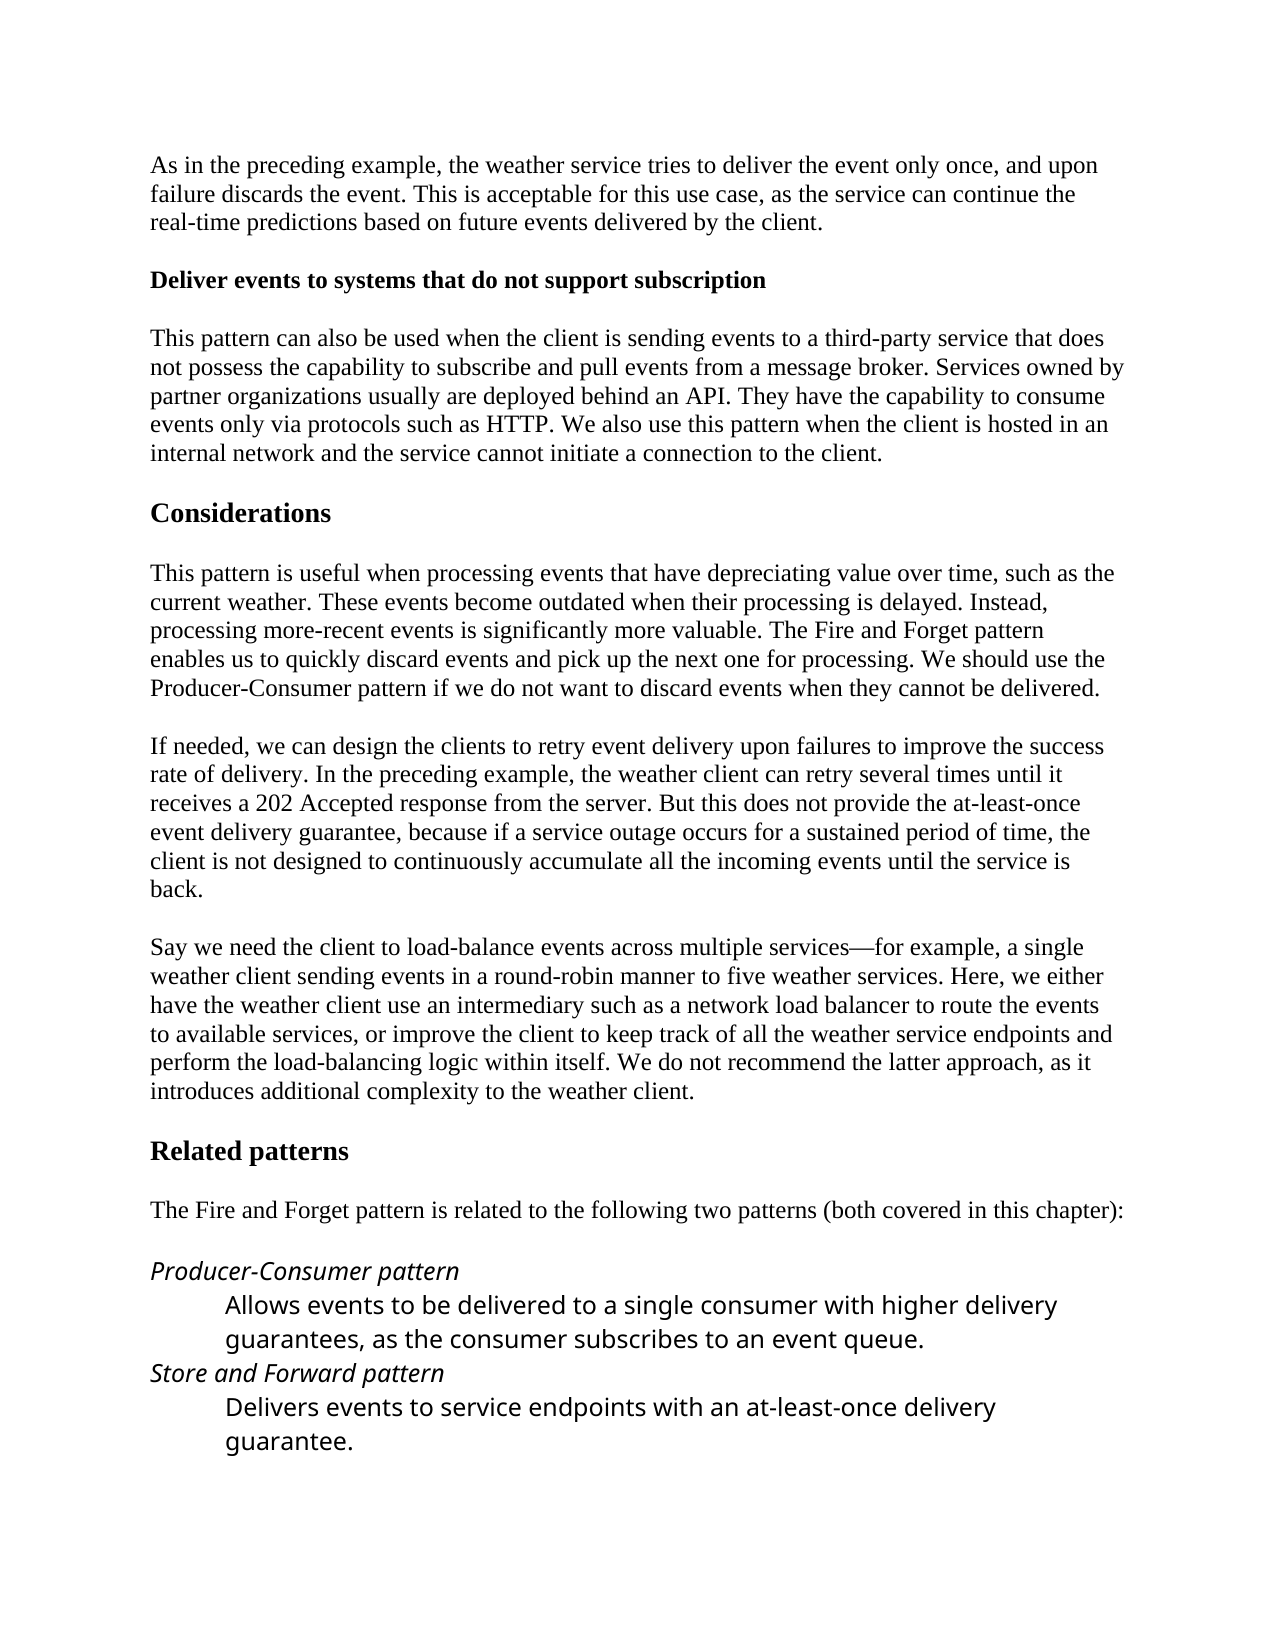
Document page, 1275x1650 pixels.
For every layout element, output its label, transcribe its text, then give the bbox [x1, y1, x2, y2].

text Say we need the client to load-balance events across multiple services—for example, a single weather client sending events in a round-robin manner to five weather services. Here, we either have the weather client use an intermediary such as a network load balancer to route the events to available services, or improve the client to keep track of all the weather service endpoints and perform the load-balancing logic within itself. We do not recommend the latter approach, as it introduces additional complexity to the weather client. [150, 932, 1125, 1105]
text Store and Forward pattern [150, 1356, 1125, 1390]
text This pattern can also be used when the client is sending events to a third-party service that does not possess the capability to subscribe and pull events from a message broker. Services owned by partner organizations usually are deployed behind an API. They have the capability to consume events only via protocols such as HTTP. We also use this pattern when the client is hosted in an internal network and the service cannot initiate a connection to the client. [150, 323, 1125, 467]
text As in the preceding example, the weather service tries to deliver the event only once, and upon failure discards the event. This is acceptable for this use case, as the service can continue the real-time predictions based on future events delivered by the client. [150, 150, 1125, 236]
text Related patterns [150, 1134, 1125, 1166]
text Producer-Consumer pattern [150, 1253, 1125, 1288]
text Allows events to be delivered to a single consumer with higher delivery guarantees, as the consumer subscribes to an event queue. [225, 1288, 1125, 1356]
text Deliver events to systems that do not support subscription [150, 265, 1125, 294]
text This pattern is useful when processing events that have depreciating value over time, such as the current weather. These events become outdated when their processing is delayed. Instead, processing more-recent events is significantly more valuable. The Fire and Forget pattern enables us to quickly discard events and pick up the next one for processing. We should use the Producer-Consumer pattern if we do not want to discard events when they cannot be delivered. [150, 558, 1125, 702]
text Delivers events to service endpoints with an at-least-once delivery guarantee. [225, 1390, 1125, 1458]
text Considerations [150, 496, 1125, 529]
text The Fire and Forget pattern is related to the following two patterns (both covered in this chapter): [150, 1196, 1125, 1224]
text If needed, we can design the clients to retry event delivery upon failures to improve the success rate of delivery. In the preceding example, the weather client can retry several times until it receives a 202 Accepted response from the server. But this does not provide the at-least-once event delivery guarantee, because if a service outage occurs for a sustained period of time, the client is not designed to continuously accumulate all the incoming events until the service is back. [150, 731, 1125, 903]
